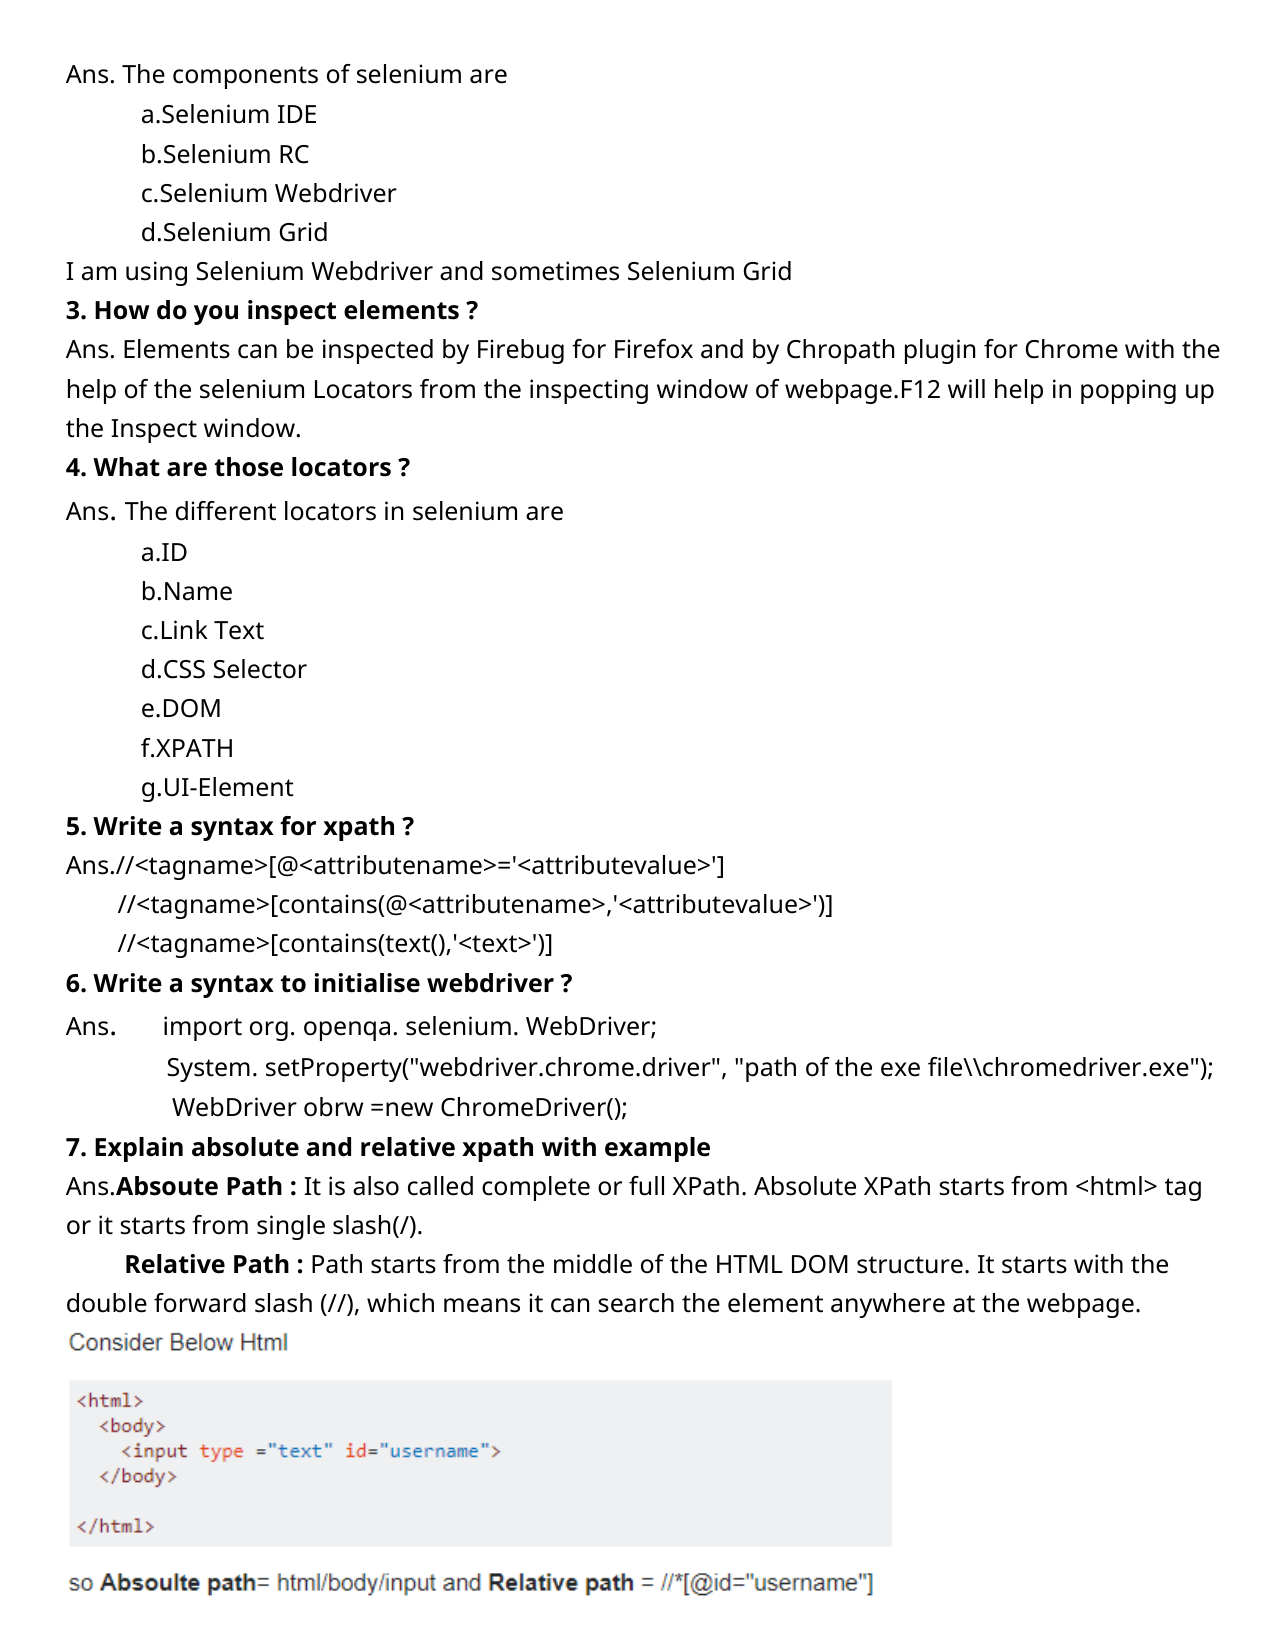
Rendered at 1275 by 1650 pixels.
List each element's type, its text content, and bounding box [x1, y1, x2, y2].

text b.Name [66, 573, 1228, 608]
text Ans. The different locators in selenium are [66, 489, 1228, 528]
text g.UI-Element [66, 769, 1228, 803]
text Ans. Elements can be inspected by Firebug for Firefox and by Chropath plugin for Chrome with the help of the selenium Locators from the inspecting window of webpage.F12 will help in popping up the Inspect window. [66, 332, 1228, 444]
text f.XPATH [66, 730, 1228, 764]
text e.DOM [66, 691, 1228, 725]
text b.Selenium RC [66, 136, 1228, 170]
text I am using Selenium Webdriver and sometimes Selenium Grid [66, 254, 1228, 288]
text d.Selenium Grid [66, 214, 1228, 249]
text a.Selenium IDE [66, 96, 1228, 130]
text 3. How do you inspect elements ? [66, 293, 1228, 327]
text 5. Write a syntax for xpath ? [66, 808, 1228, 843]
text //<tagname>[contains(text(),'<text>')] [66, 926, 1228, 960]
text WebDriver obrw =new ChromeDriver(); [66, 1089, 1228, 1123]
text System. setProperty("webdriver.chrome.driver", "path of the exe file\\chromedriver.exe"); [66, 1050, 1228, 1084]
text d.CSS Selector [66, 652, 1228, 686]
text 7. Explain absolute and relative xpath with example [66, 1129, 1228, 1163]
text Ans. The components of selenium are [66, 56, 1228, 90]
text 6. Write a syntax to initialise webdriver ? [66, 965, 1228, 999]
text 4. What are those locators ? [66, 449, 1228, 484]
picture [65, 1325, 893, 1605]
text Ans.Absoute Path : It is also called complete or full XPath. Absolute XPath starts from <html> tag or it starts from single slash(/). [66, 1168, 1228, 1242]
text Ans.//<tagname>[@<attributename>='<attributevalue>'] [66, 848, 1228, 882]
text a.ID [66, 534, 1228, 568]
text Ans. import org. openqa. selenium. WebDriver; [66, 1004, 1228, 1044]
text Relative Path : Path starts from the middle of the HTML DOM structure. It starts with the double forward slash (//), which means it can search the element anywhere at the webpage. [66, 1247, 1228, 1320]
text c.Selenium Webdriver [66, 175, 1228, 209]
text //<tagname>[contains(@<attributename>,'<attributevalue>')] [66, 887, 1228, 921]
text c.Link Text [66, 613, 1228, 647]
